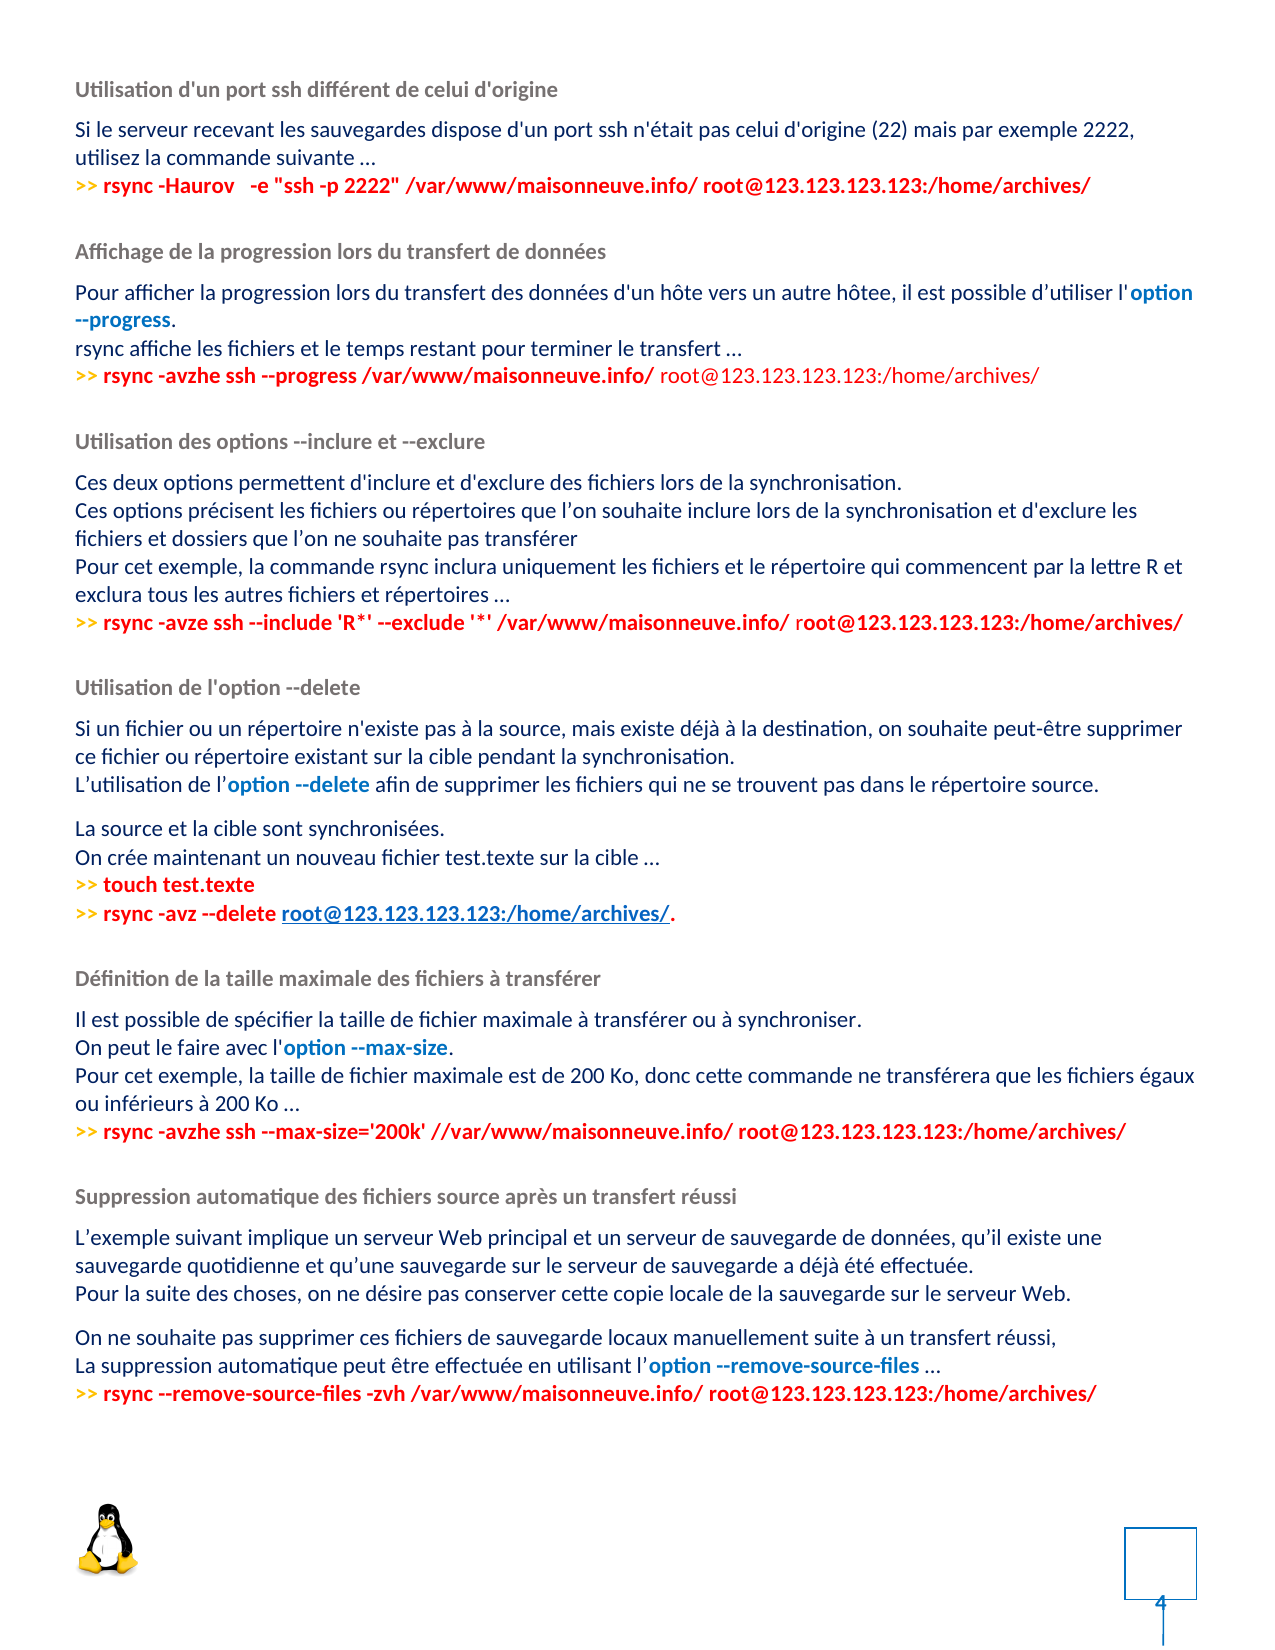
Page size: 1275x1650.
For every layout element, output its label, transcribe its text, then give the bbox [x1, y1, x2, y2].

subtitle Affichage de la progression lors du transfert de données [75, 237, 1200, 265]
subtitle Définition de la taille maximale des fichiers à transférer [75, 964, 1200, 992]
text Si le serveur recevant les sauvegardes dispose d'un port ssh n'était pas celui d'origine (22) mais par exemple 2222, utilisez la commande suivante … >> rsync -Haurov -e "ssh -p 2222" /var/www/maisonneuve.info/ root@123.123.123.123:/home/archives/ [75, 116, 1200, 199]
text Si un fichier ou un répertoire n'existe pas à la source, mais existe déjà à la destination, on souhaite peut-être supprimer ce fichier ou répertoire existant sur la cible pendant la synchronisation. L’utilisation de l’option --delete afin de supprimer les fichiers qui ne se trouvent pas dans le répertoire source. [75, 714, 1200, 798]
text Ces deux options permettent d'inclure et d'exclure des fichiers lors de la synchronisation. Ces options précisent les fichiers ou répertoires que l’on souhaite inclure lors de la synchronisation et d'exclure les fichiers et dossiers que l’on ne souhaite pas transférer Pour cet exemple, la commande rsync inclura uniquement les fichiers et le répertoire qui commencent par la lettre R et exclura tous les autres fichiers et répertoires … >> rsync -avze ssh --include 'R*' --exclude '*' /var/www/maisonneuve.info/ root@123.123.123.123:/home/archives/ [75, 468, 1200, 636]
text Pour afficher la progression lors du transfert des données d'un hôte vers un autre hôtee, il est possible d’utiliser l'option --progress. rsync affiche les fichiers et le temps restant pour terminer le transfert … >> rsync -avzhe ssh --progress /var/www/maisonneuve.info/ root@123.123.123.123:/home/archives/ [75, 278, 1200, 390]
subtitle Suppression automatique des fichiers source après un transfert réussi [75, 1182, 1200, 1210]
subtitle Utilisation des options --inclure et --exclure [75, 427, 1200, 455]
text L’exemple suivant implique un serveur Web principal et un serveur de sauvegarde de données, qu’il existe une sauvegarde quotidienne et qu’une sauvegarde sur le serveur de sauvegarde a déjà été effectuée. Pour la suite des choses, on ne désire pas conserver cette copie locale de la sauvegarde sur le serveur Web. [75, 1223, 1200, 1307]
text Il est possible de spécifier la taille de fichier maximale à transférer ou à synchroniser. On peut le faire avec l'option --max-size. Pour cet exemple, la taille de fichier maximale est de 200 Ko, donc cette commande ne transférera que les fichiers égaux ou inférieurs à 200 Ko … >> rsync -avzhe ssh --max-size='200k' //var/www/maisonneuve.info/ root@123.123.123.123:/home/archives/ [75, 1005, 1200, 1145]
subtitle Utilisation de l'option --delete [75, 673, 1200, 701]
picture [75, 1500, 141, 1577]
text La source et la cible sont synchronisées. On crée maintenant un nouveau fichier test.texte sur la cible … >> touch test.texte >> rsync -avz --delete root@123.123.123.123:/home/archives/. [75, 814, 1200, 927]
text On ne souhaite pas supprimer ces fichiers de sauvegarde locaux manuellement suite à un transfert réussi, La suppression automatique peut être effectuée en utilisant l’option --remove-source-files … >> rsync --remove-source-files -zvh /var/www/maisonneuve.info/ root@123.123.123.123:/home/archives/ [75, 1323, 1200, 1408]
subtitle Utilisation d'un port ssh différent de celui d'origine [75, 75, 1200, 103]
